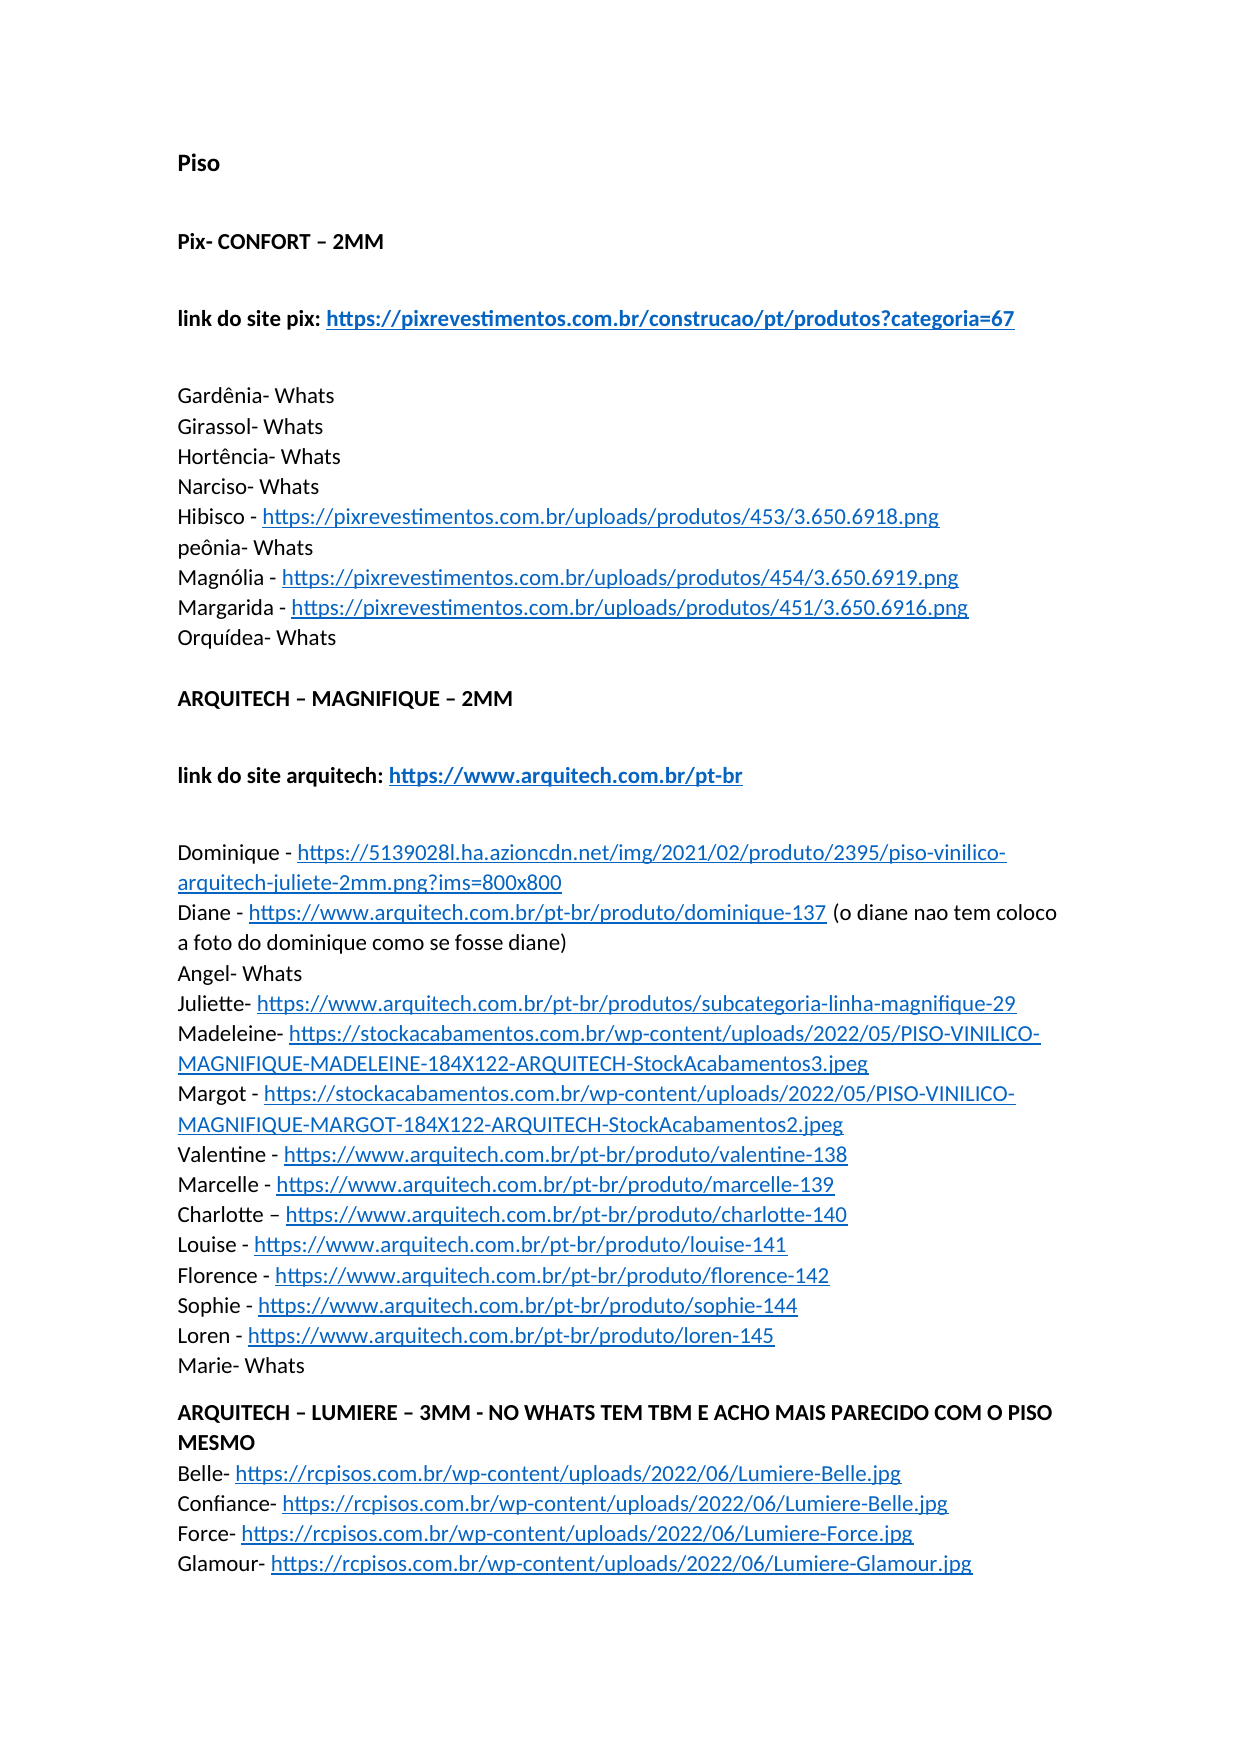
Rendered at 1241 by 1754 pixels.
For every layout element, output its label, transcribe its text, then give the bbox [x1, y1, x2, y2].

text Dominique - https://5139028l.ha.azioncdn.net/img/2021/02/produto/2395/piso-vinilico-arquitech-juliete-2mm.png?ims=800x800 Diane - https://www.arquitech.com.br/pt-br/produto/dominique-137 (o diane nao tem coloco a foto do dominique como se fosse diane) Angel- Whats Juliette- https://www.arquitech.com.br/pt-br/produtos/subcategoria-linha-magnifique-29 Madeleine- https://stockacabamentos.com.br/wp-content/uploads/2022/05/PISO-VINILICO-MAGNIFIQUE-MADELEINE-184X122-ARQUITECH-StockAcabamentos3.jpeg Margot - https://stockacabamentos.com.br/wp-content/uploads/2022/05/PISO-VINILICO-MAGNIFIQUE-MARGOT-184X122-ARQUITECH-StockAcabamentos2.jpeg Valentine - https://www.arquitech.com.br/pt-br/produto/valentine-138 Marcelle - https://www.arquitech.com.br/pt-br/produto/marcelle-139 Charlotte – https://www.arquitech.com.br/pt-br/produto/charlotte-140 Louise - https://www.arquitech.com.br/pt-br/produto/louise-141 Florence - https://www.arquitech.com.br/pt-br/produto/florence-142 Sophie - https://www.arquitech.com.br/pt-br/produto/sophie-144 Loren - https://www.arquitech.com.br/pt-br/produto/loren-145 Marie- Whats [177, 808, 1063, 1379]
text Pix- CONFORT – 2MM [177, 197, 1063, 255]
text Piso [177, 148, 1063, 178]
text link do site arquitech: https://www.arquitech.com.br/pt-br [177, 731, 1063, 789]
text link do site pix: https://pixrevestimentos.com.br/construcao/pt/produtos?categoria=67 [177, 274, 1063, 332]
text Gardênia- Whats Girassol- Whats Hortência- Whats Narciso- Whats Hibisco - https://pixrevestimentos.com.br/uploads/produtos/453/3.650.6918.png peônia- Whats Magnólia - https://pixrevestimentos.com.br/uploads/produtos/454/3.650.6919.png Margarida - https://pixrevestimentos.com.br/uploads/produtos/451/3.650.6916.png Orquídea- Whats ARQUITECH – MAGNIFIQUE – 2MM [177, 351, 1063, 712]
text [177, 1398, 1063, 1577]
